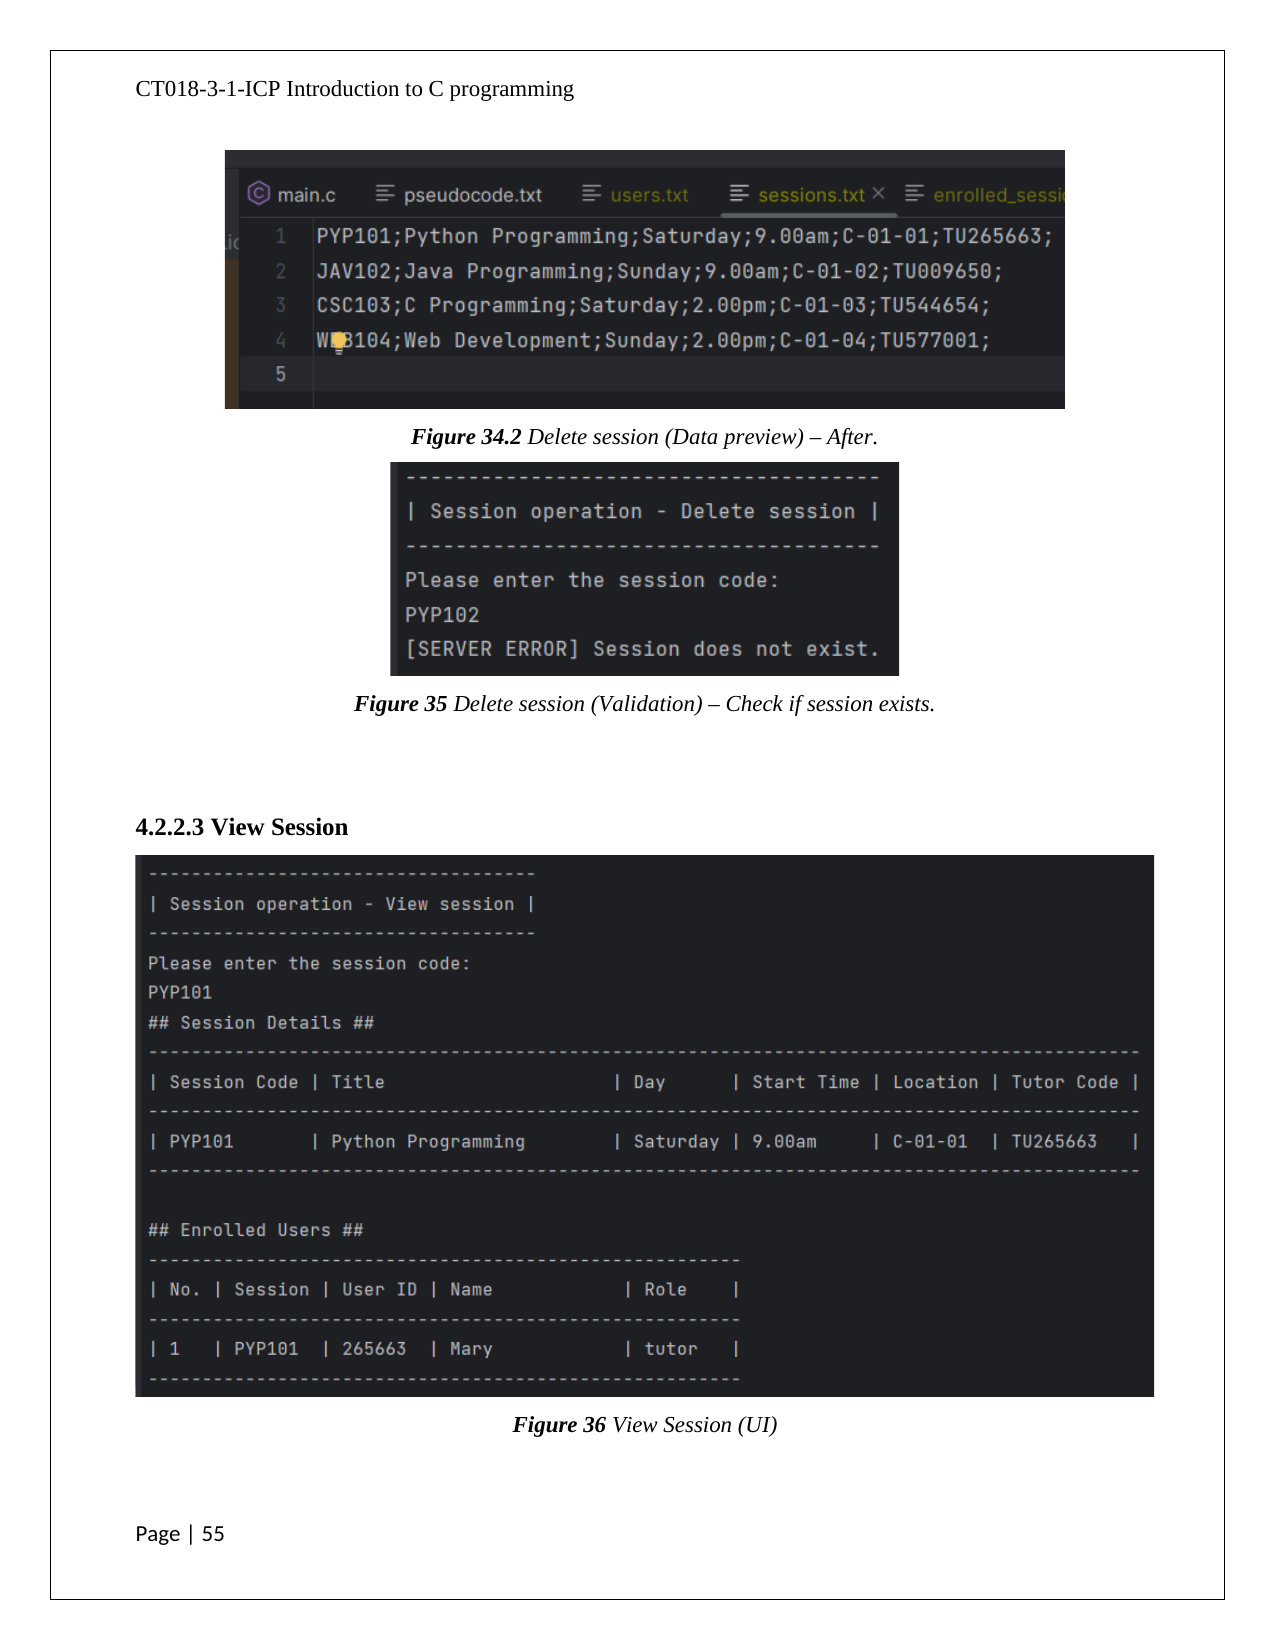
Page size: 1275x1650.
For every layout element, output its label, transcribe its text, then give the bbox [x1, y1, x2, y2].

text Figure 34.2 Delete session (Data preview) – After. [135, 423, 1154, 449]
picture [135, 855, 1155, 1397]
text Figure 35 Delete session (Validation) – Check if session exists. [135, 690, 1154, 716]
text Figure 36 View Session (UI) [135, 1411, 1154, 1437]
picture [390, 462, 900, 676]
subtitle 4.2.2.3 View Session [135, 812, 1154, 841]
picture [224, 150, 1065, 409]
